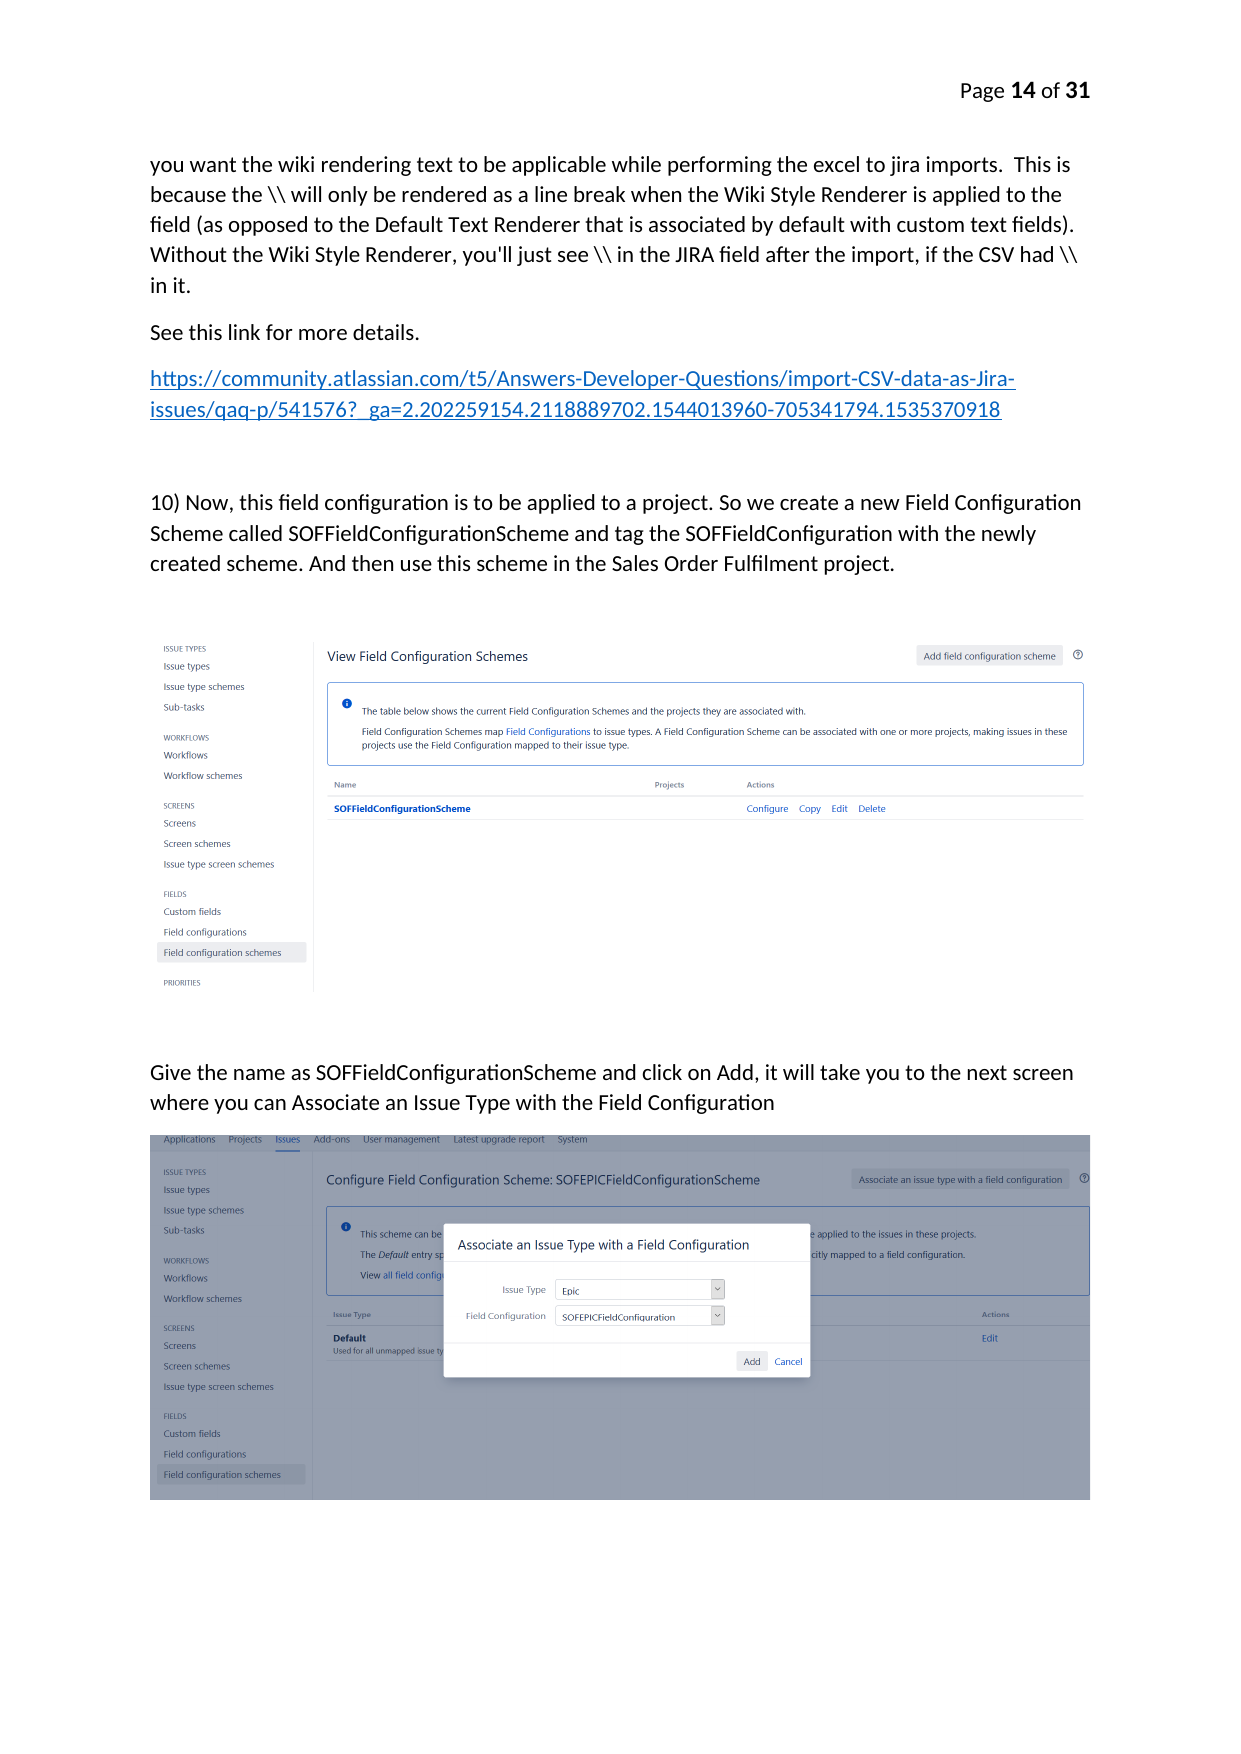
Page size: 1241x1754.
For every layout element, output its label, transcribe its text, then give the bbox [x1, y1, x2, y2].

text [150, 150, 1090, 299]
text See this link for more details. [150, 318, 1090, 346]
text 10) Now, this field configuration is to be applied to a project. So we create a new Field Configuration Scheme called SOFFieldConfigurationScheme and tag the SOFFieldConfiguration with the newly created scheme. And then use this scheme in the Sales Order Fulfilment project. [150, 488, 1090, 577]
text Give the name as SOFFieldConfigurationScheme and click on Add, it will take you to the next screen where you can Associate an Issue Type with the Field Configuration [150, 1058, 1090, 1116]
picture [150, 1135, 1091, 1500]
text https://community.atlassian.com/t5/Answers-Developer-Questions/import-CSV-data-as-Jira-issues/qaq-p/541576?_ga=2.202259154.2118889702.1544013960-705341794.1535370918 [150, 364, 1090, 423]
picture [150, 642, 1091, 992]
